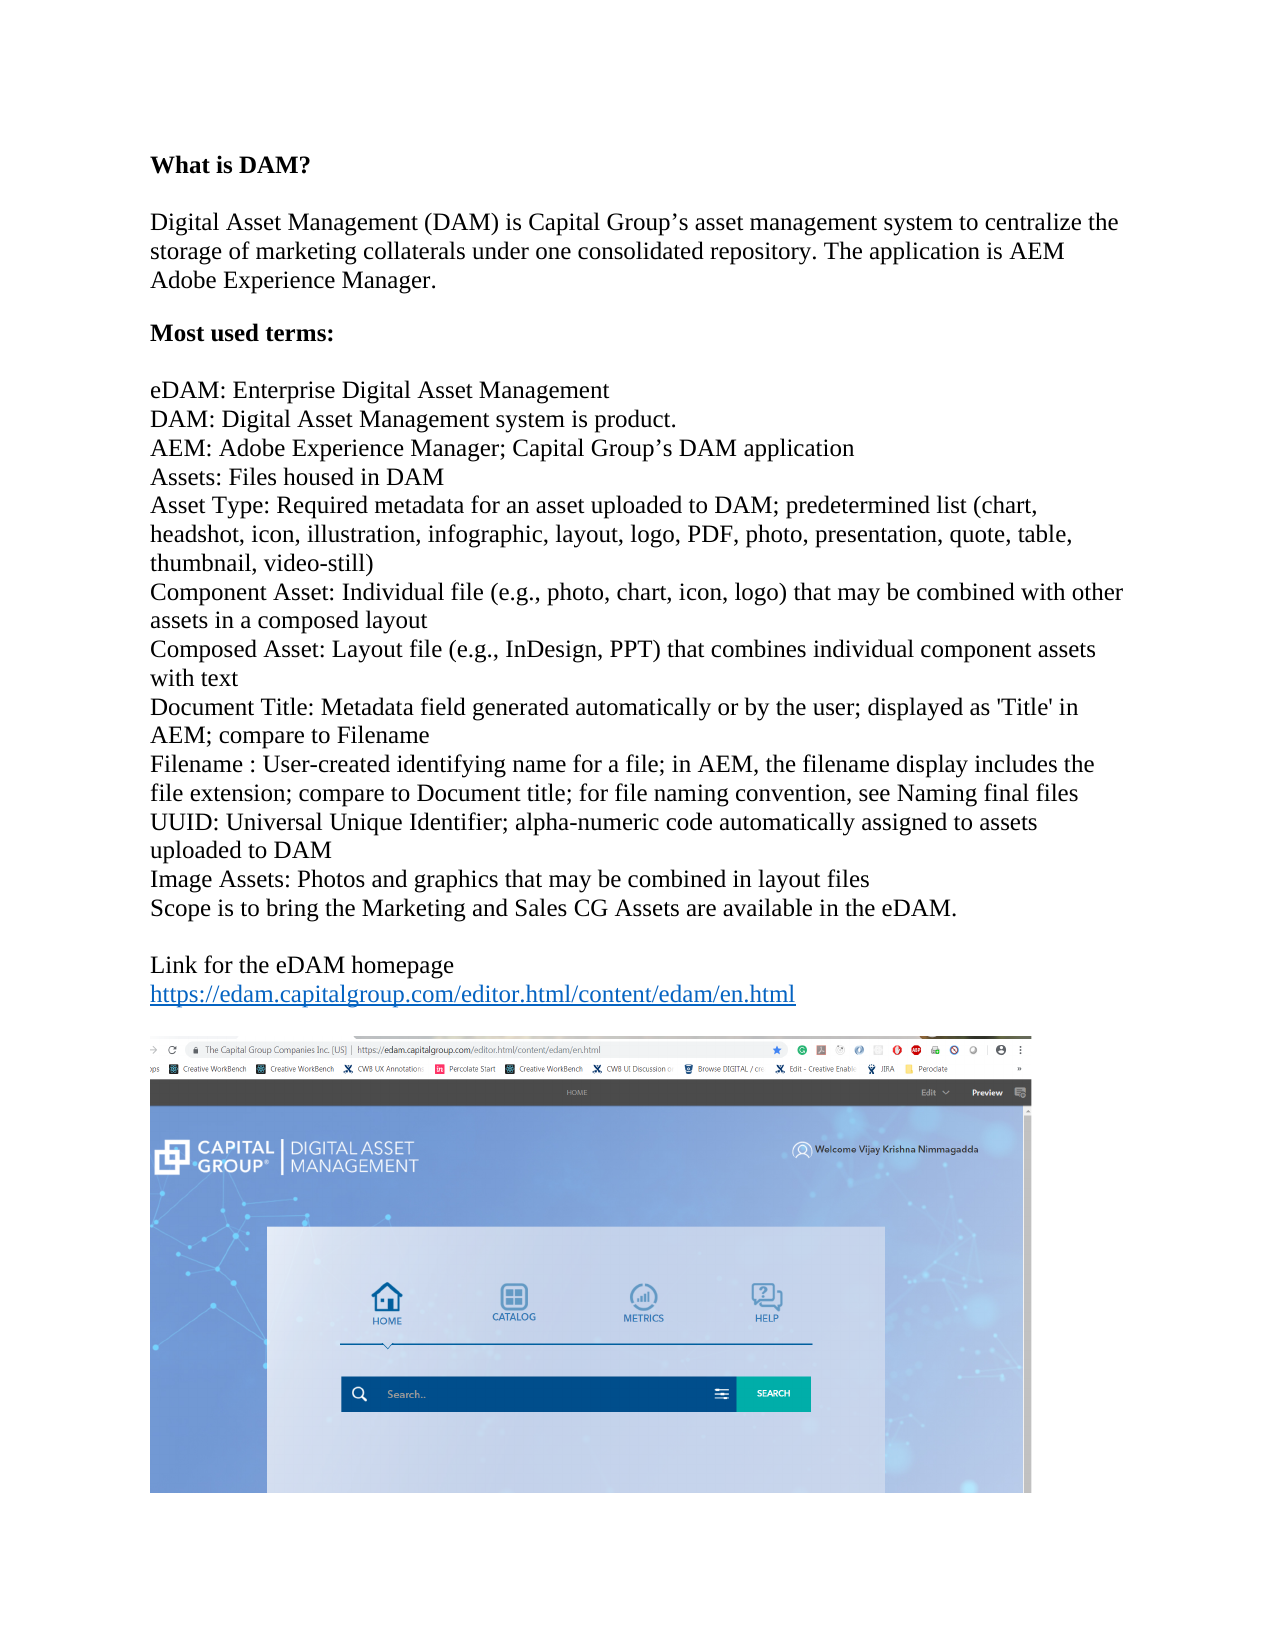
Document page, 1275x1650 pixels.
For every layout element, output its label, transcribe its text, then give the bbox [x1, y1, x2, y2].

text Most used terms: [150, 318, 1125, 347]
text Scope is to bring the Marketing and Sales CG Assets are available in the eDAM. [150, 893, 1125, 922]
text What is DAM? [150, 150, 1125, 179]
text AEM: Adobe Experience Manager; Capital Group’s DAM application [150, 433, 1125, 462]
text UUID: Universal Unique Identifier; alpha-numeric code automatically assigned to assets uploaded to DAM [150, 807, 1125, 864]
text Digital Asset Management (DAM) is Capital Group’s asset management system to centralize the storage of marketing collaterals under one consolidated repository. The application is AEM Adobe Experience Manager. [150, 207, 1125, 294]
text Assets: Files housed in DAM [150, 462, 1125, 490]
text Filename : User-created identifying name for a file; in AEM, the filename display includes the file extension; compare to Document title; for file naming convention, see Naming final files [150, 749, 1125, 807]
text eDAM: Enterprise Digital Asset Management [150, 375, 1125, 404]
text https://edam.capitalgroup.com/editor.html/content/edam/en.html [150, 979, 1125, 1008]
text Composed Asset: Layout file (e.g., InDesign, PPT) that combines individual component assets with text [150, 634, 1125, 692]
text Component Asset: Individual file (e.g., photo, chart, icon, logo) that may be combined with other assets in a composed layout [150, 577, 1125, 634]
text Image Assets: Photos and graphics that may be combined in layout files [150, 864, 1125, 893]
text Asset Type: Required metadata for an asset uploaded to DAM; predetermined list (chart, headshot, icon, illustration, infographic, layout, logo, PDF, photo, presentation, quote, table, thumbnail, video-still) [150, 490, 1125, 577]
text Document Title: Metadata field generated automatically or by the user; displayed as 'Title' in AEM; compare to Filename [150, 692, 1125, 749]
picture [150, 1036, 1032, 1493]
text DAM: Digital Asset Management system is product. [150, 404, 1125, 433]
text Link for the eDAM homepage [150, 950, 1125, 979]
